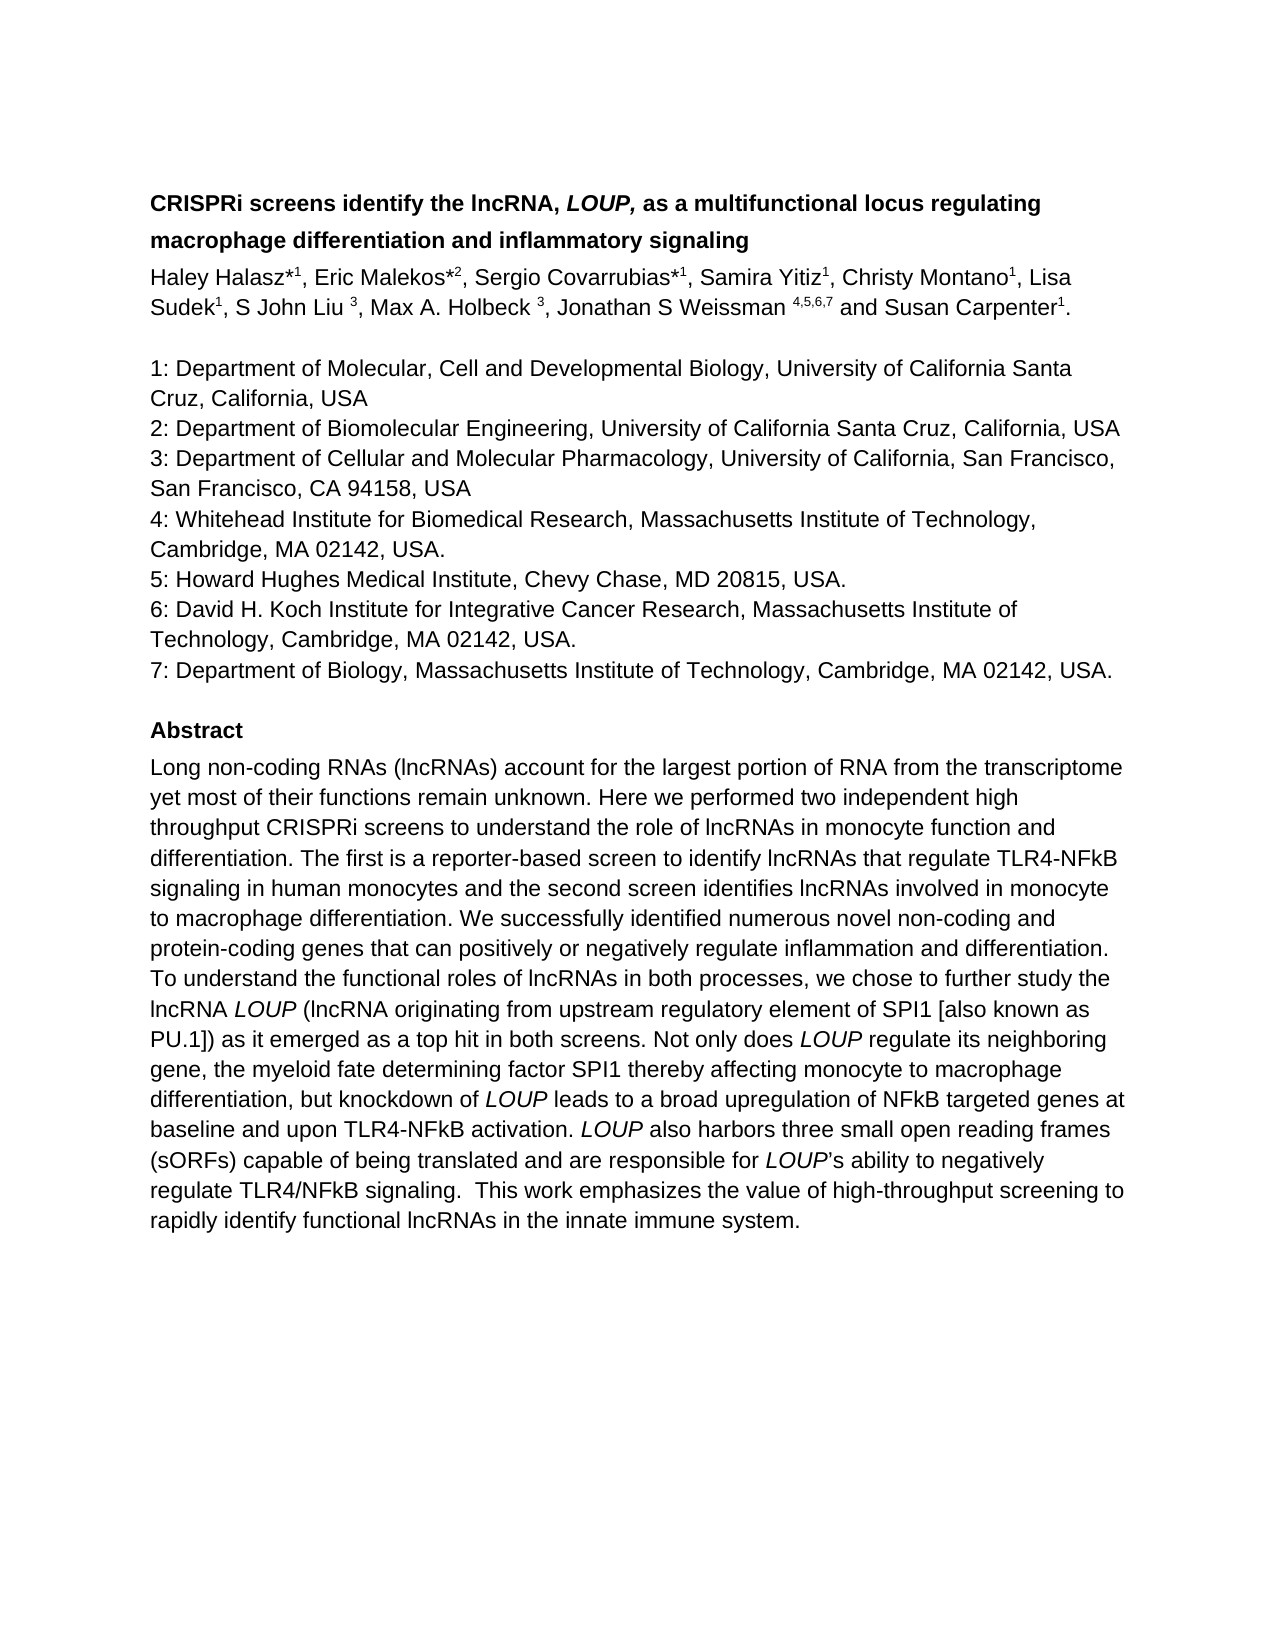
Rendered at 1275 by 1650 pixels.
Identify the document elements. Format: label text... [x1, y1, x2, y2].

subtitle Long non-coding RNAs (lncRNAs) account for the largest portion of RNA from the transcriptome yet most of their functions remain unknown. Here we performed two independent high throughput CRISPRi screens to understand the role of lncRNAs in monocyte function and differentiation. The first is a reporter-based screen to identify lncRNAs that regulate TLR4-NFkB signaling in human monocytes and the second screen identifies lncRNAs involved in monocyte to macrophage differentiation. We successfully identified numerous novel non-coding and protein-coding genes that can positively or negatively regulate inflammation and differentiation. To understand the functional roles of lncRNAs in both processes, we chose to further study the lncRNA LOUP (lncRNA originating from upstream regulatory element of SPI1 [also known as PU.1]) as it emerged as a top hit in both screens. Not only does LOUP regulate its neighboring gene, the myeloid fate determining factor SPI1 thereby affecting monocyte to macrophage differentiation, but knockdown of LOUP leads to a broad upregulation of NFkB targeted genes at baseline and upon TLR4-NFkB activation. LOUP also harbors three small open reading frames (sORFs) capable of being translated and are responsible for LOUP’s ability to negatively regulate TLR4/NFkB signaling. This work emphasizes the value of high-throughput screening to rapidly identify functional lncRNAs in the innate immune system. [150, 754, 1125, 1233]
text 1: Department of Molecular, Cell and Developmental Biology, University of California Santa Cruz, California, USA [150, 354, 1125, 411]
subtitle CRISPRi screens identify the lncRNA, LOUP, as a multifunctional locus regulating macrophage differentiation and inflammatory signaling [150, 190, 1125, 253]
text 6: David H. Koch Institute for Integrative Cancer Research, Massachusetts Institute of Technology, Cambridge, MA 02142, USA. [150, 596, 1125, 653]
text 2: Department of Biomolecular Engineering, University of California Santa Cruz, California, USA [150, 415, 1125, 441]
text 7: Department of Biology, Massachusetts Institute of Technology, Cambridge, MA 02142, USA. [150, 657, 1125, 683]
text 5: Howard Hughes Medical Institute, Chevy Chase, MD 20815, USA. [150, 566, 1125, 592]
text Haley Halasz*1, Eric Malekos*2, Sergio Covarrubias*1, Samira Yitiz1, Christy Montano1, Lisa Sudek1, S John Liu 3, Max A. Holbeck 3, Jonathan S Weissman 4,5,6,7 and Susan Carpenter1. [150, 264, 1125, 321]
text 3: Department of Cellular and Molecular Pharmacology, University of California, San Francisco, San Francisco, CA 94158, USA [150, 445, 1125, 502]
text 4: Whitehead Institute for Biomedical Research, Massachusetts Institute of Technology, Cambridge, MA 02142, USA. [150, 506, 1125, 562]
subtitle Abstract [150, 717, 1125, 743]
